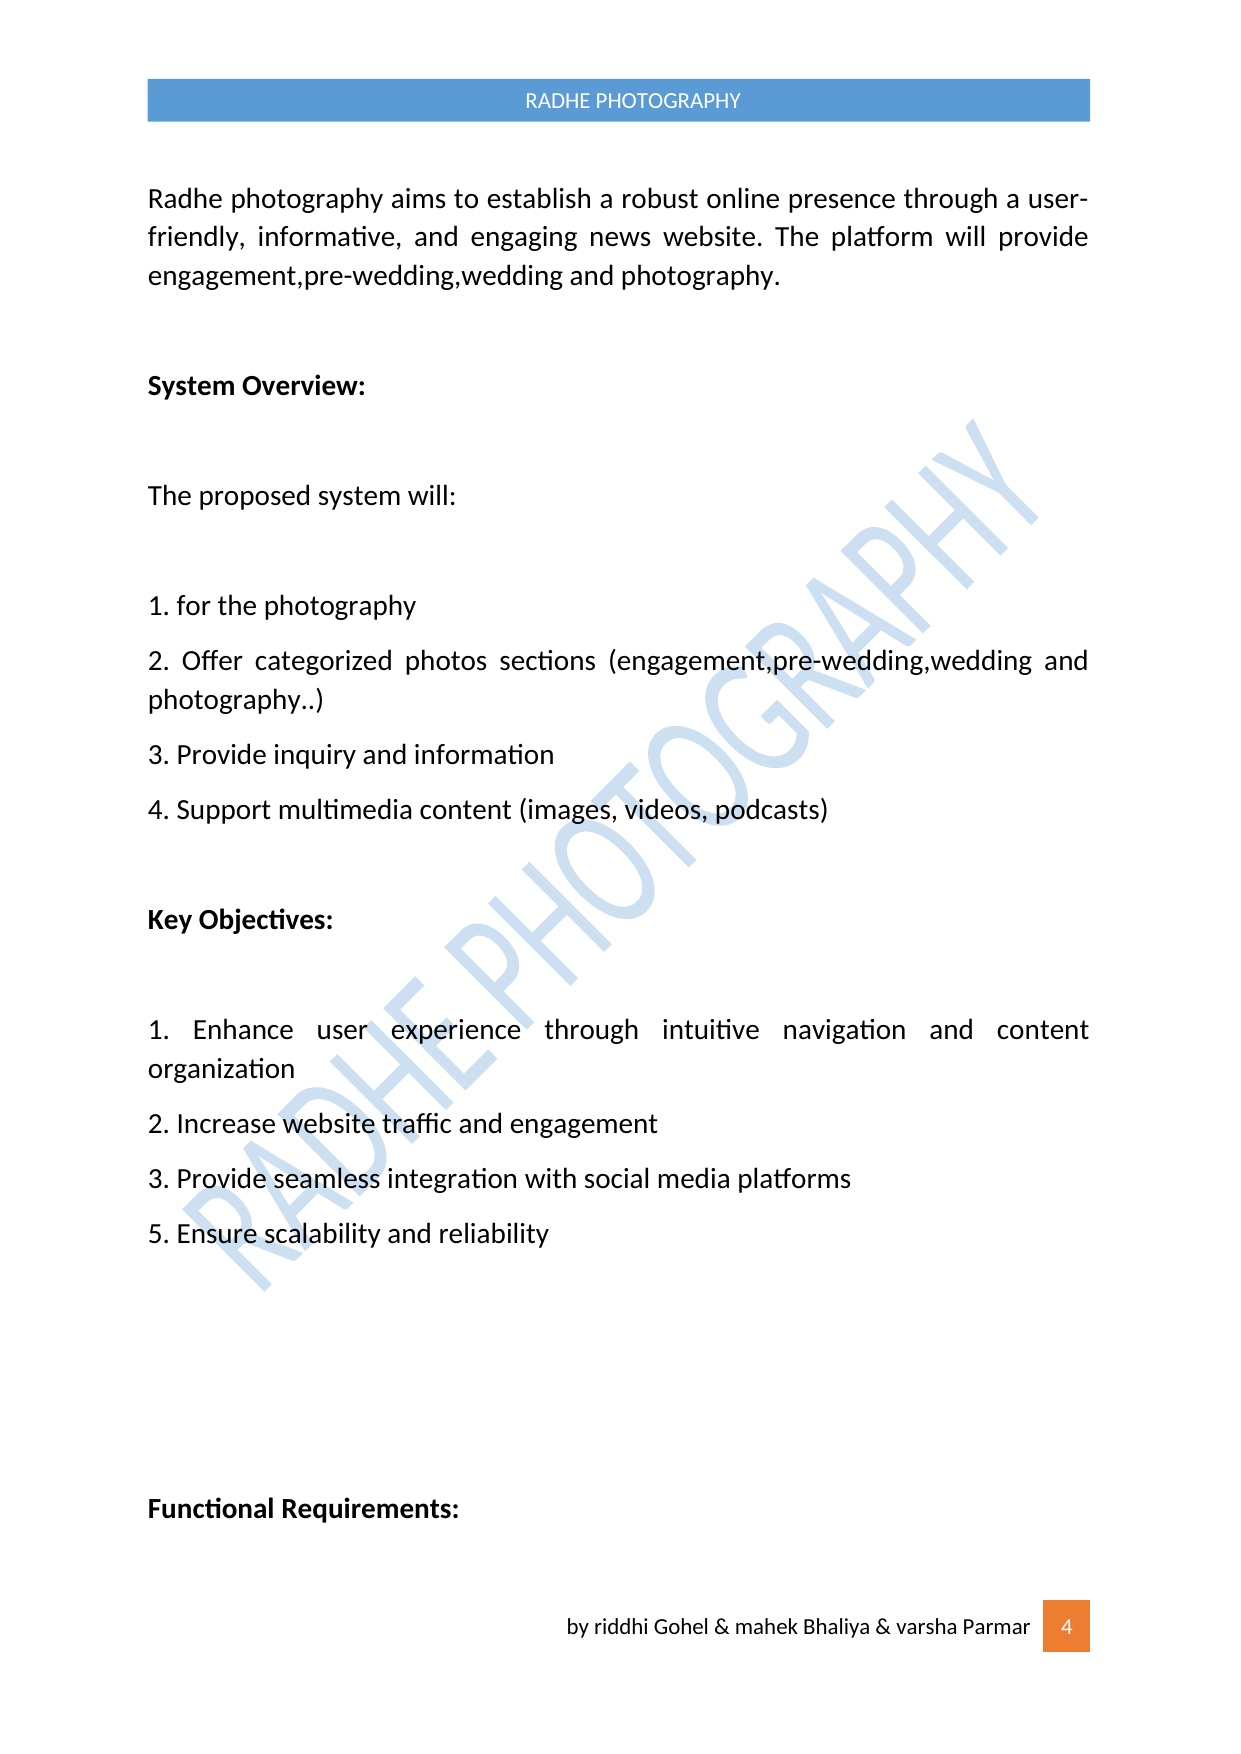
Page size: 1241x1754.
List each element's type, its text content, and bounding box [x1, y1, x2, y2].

text Key Objectives: [148, 901, 1090, 937]
text Functional Requirements: [148, 1491, 1090, 1526]
text Radhe photography aims to establish a robust online presence through a user-friendly, informative, and engaging news website. The platform will provide engagement,pre-wedding,wedding and photography. [148, 180, 1090, 292]
text System Overview: [148, 367, 1090, 402]
text 2. Offer categorized photos sections (engagement,pre-wedding,wedding and photography..) [148, 642, 1090, 716]
text 1. Enhance user experience through intuitive navigation and content organization [148, 1011, 1090, 1085]
text 3. Provide inquiry and information [148, 736, 1090, 771]
text 4. Support multimedia content (images, videos, podcasts) [148, 791, 1090, 827]
text 1. for the photography [148, 587, 1090, 623]
text 5. Ensure scalability and reliability [148, 1215, 1090, 1251]
text 2. Increase website traffic and engagement [148, 1105, 1090, 1141]
text 3. Provide seamless integration with social media platforms [148, 1160, 1090, 1196]
text The proposed system will: [148, 477, 1090, 513]
